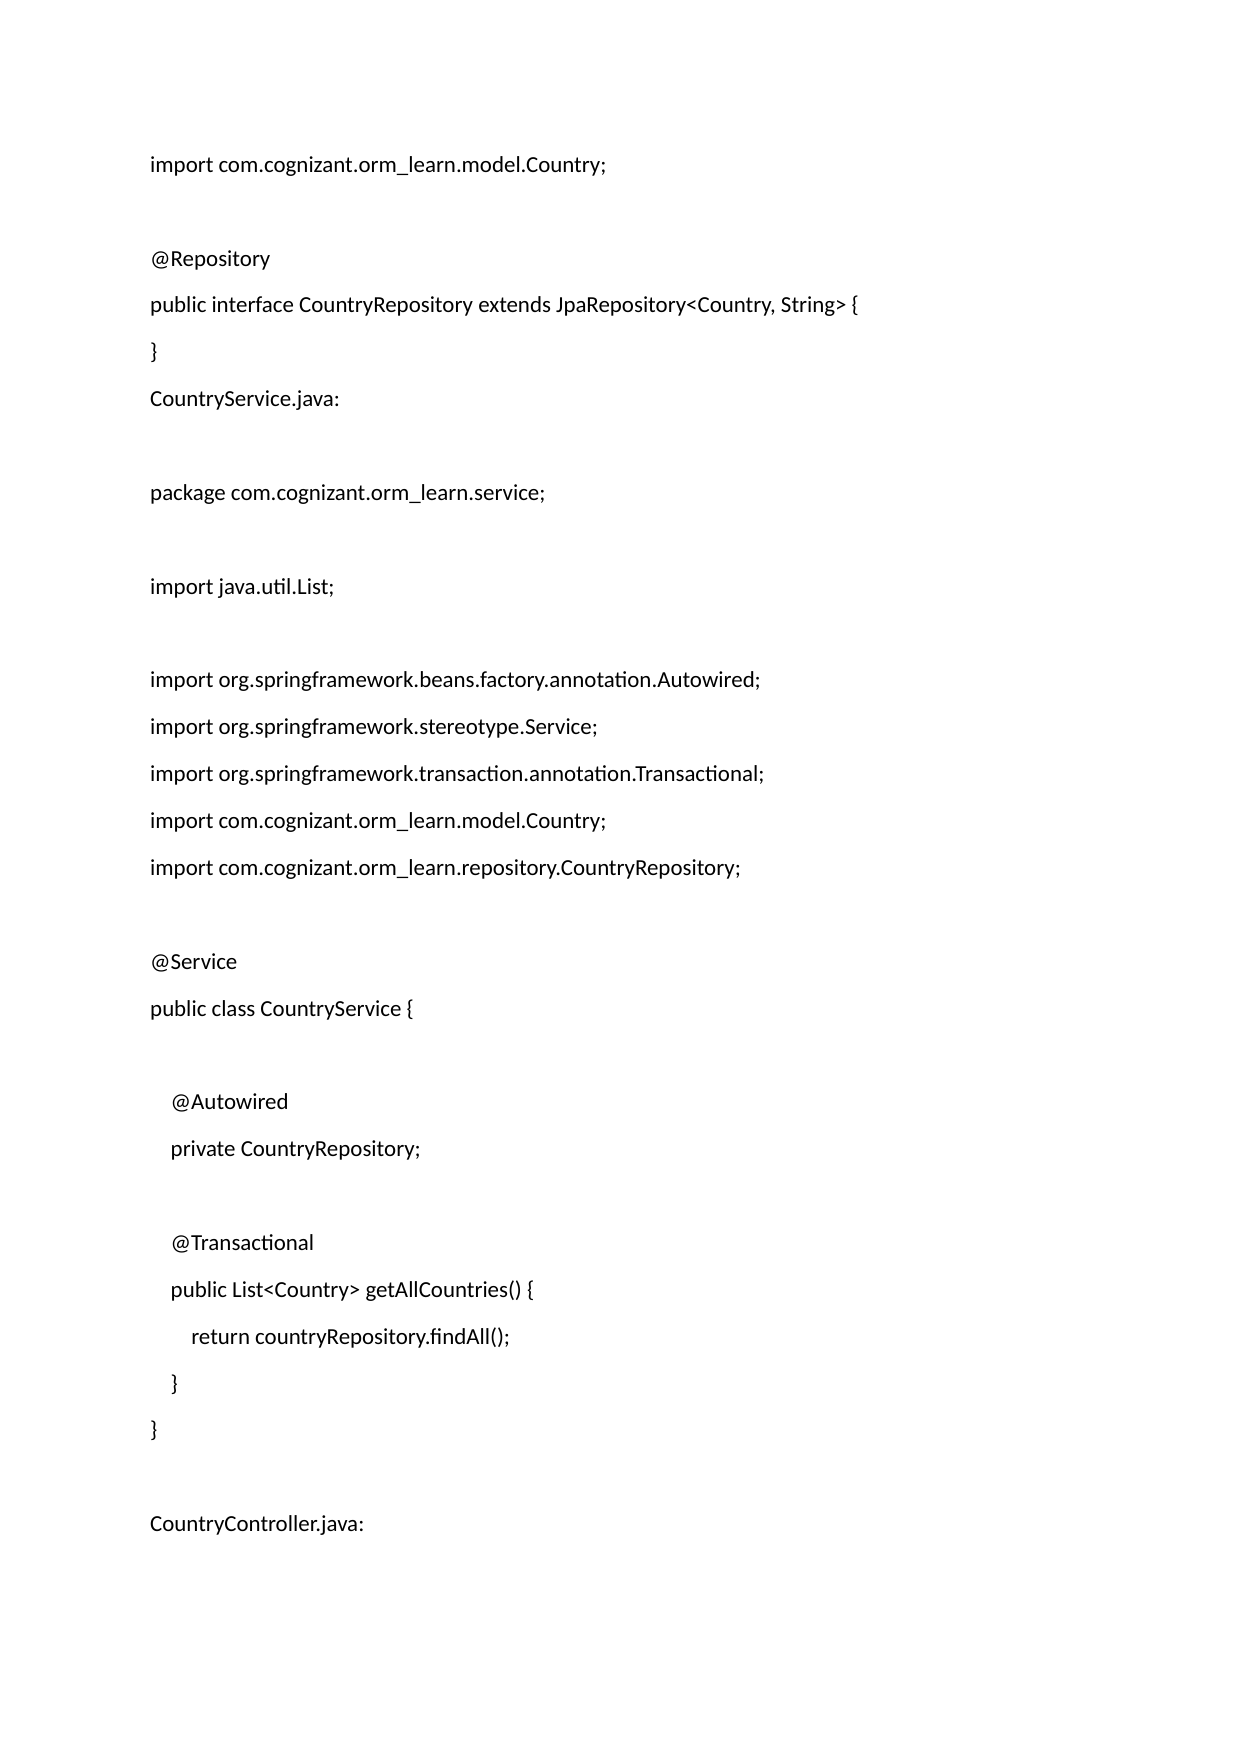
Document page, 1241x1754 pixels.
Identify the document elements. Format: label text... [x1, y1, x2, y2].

text public interface CountryRepository extends JpaRepository<Country, String> { [150, 291, 1090, 319]
text import com.cognizant.orm_learn.model.Country; [150, 806, 1090, 834]
text import org.springframework.transaction.annotation.Transactional; [150, 759, 1090, 787]
text import com.cognizant.orm_learn.repository.CountryRepository; [150, 853, 1090, 881]
text @Service [150, 947, 1090, 975]
text return countryRepository.findAll(); [150, 1322, 1090, 1350]
text CountryService.java: [150, 384, 1090, 412]
text import java.util.List; [150, 572, 1090, 600]
text @Transactional [150, 1228, 1090, 1256]
text package com.cognizant.orm_learn.service; [150, 478, 1090, 506]
text import org.springframework.stereotype.Service; [150, 712, 1090, 741]
text @Autowired [150, 1087, 1090, 1116]
text CountryController.java: [150, 1509, 1090, 1537]
text public class CountryService { [150, 994, 1090, 1022]
text } [150, 337, 1090, 366]
text @Repository [150, 244, 1090, 272]
text public List<Country> getAllCountries() { [150, 1275, 1090, 1303]
text } [150, 1416, 1090, 1444]
text import org.springframework.beans.factory.annotation.Autowired; [150, 666, 1090, 694]
text private CountryRepository; [150, 1134, 1090, 1162]
text import com.cognizant.orm_learn.model.Country; [150, 150, 1090, 178]
text } [150, 1369, 1090, 1397]
